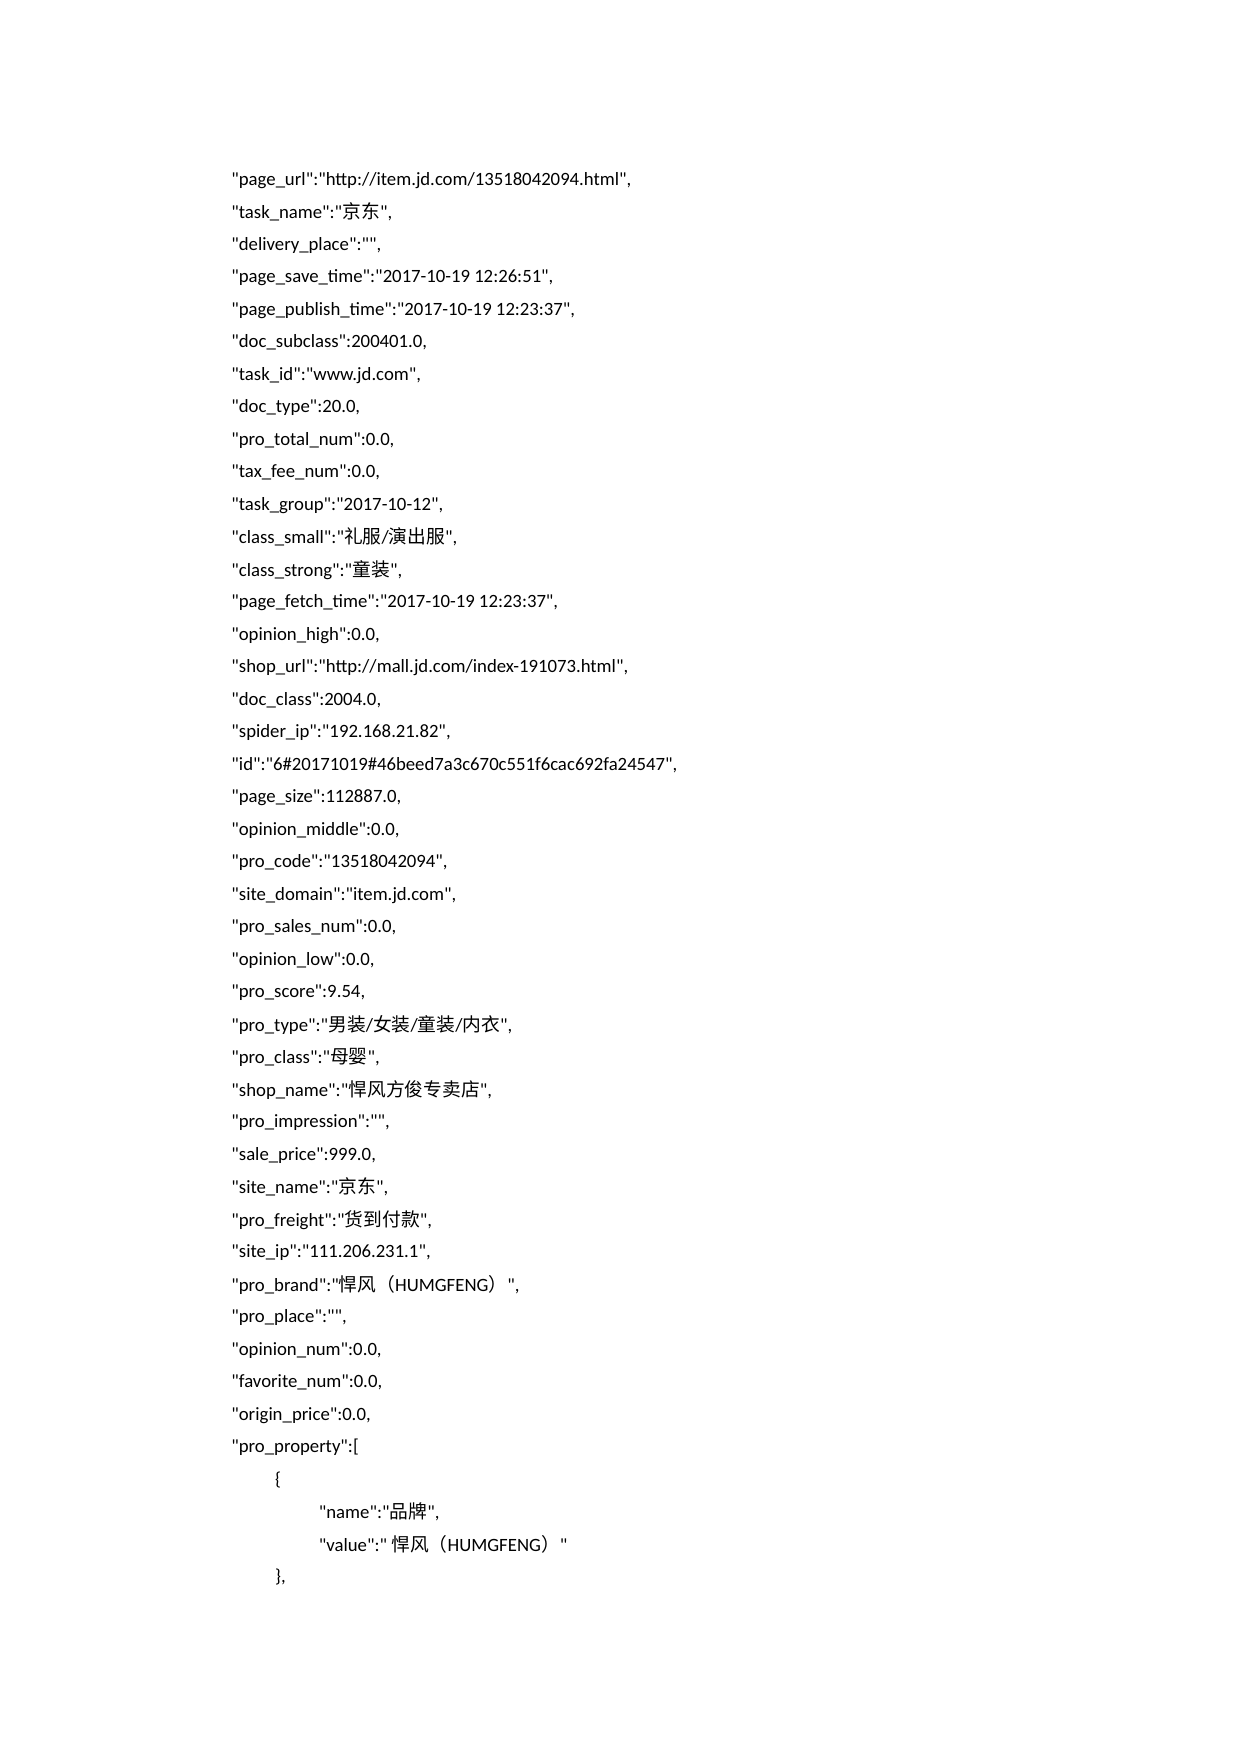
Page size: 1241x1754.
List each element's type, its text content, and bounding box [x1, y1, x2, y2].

text }, [187, 1559, 1053, 1592]
text "delivery_place":"", [187, 227, 1053, 259]
text "sale_price":999.0, [187, 1137, 1053, 1169]
text "shop_name":"悍风方俊专卖店", [187, 1072, 1053, 1104]
text "page_size":112887.0, [187, 779, 1053, 812]
text "id":"6#20171019#46beed7a3c670c551f6cac692fa24547", [187, 747, 1053, 779]
text { [187, 1462, 1053, 1494]
text "pro_freight":"货到付款", [187, 1202, 1053, 1234]
text "pro_brand":"悍风（HUMGFENG）", [187, 1267, 1053, 1299]
text "site_ip":"111.206.231.1", [187, 1234, 1053, 1267]
text "favorite_num":0.0, [187, 1364, 1053, 1397]
text "page_publish_time":"2017-10-19 12:23:37", [187, 292, 1053, 324]
text "pro_property":[ [187, 1429, 1053, 1462]
text "tax_fee_num":0.0, [187, 454, 1053, 487]
text "doc_type":20.0, [187, 389, 1053, 422]
text "name":"品牌", [187, 1494, 1053, 1527]
text "value":" 悍风（HUMGFENG）" [187, 1527, 1053, 1559]
text "doc_subclass":200401.0, [187, 324, 1053, 357]
text "opinion_low":0.0, [187, 942, 1053, 974]
text "class_strong":"童装", [187, 552, 1053, 584]
text "site_name":"京东", [187, 1169, 1053, 1202]
text "task_group":"2017-10-12", [187, 487, 1053, 519]
text "page_fetch_time":"2017-10-19 12:23:37", [187, 584, 1053, 617]
text "task_id":"www.jd.com", [187, 357, 1053, 389]
text "site_domain":"item.jd.com", [187, 877, 1053, 909]
text "class_small":"礼服/演出服", [187, 519, 1053, 552]
text "pro_place":"", [187, 1299, 1053, 1332]
text "pro_total_num":0.0, [187, 422, 1053, 454]
text "doc_class":2004.0, [187, 682, 1053, 714]
text "page_url":"http://item.jd.com/13518042094.html", [187, 162, 1053, 194]
text "pro_type":"男装/女装/童装/内衣", [187, 1007, 1053, 1039]
text "shop_url":"http://mall.jd.com/index-191073.html", [187, 649, 1053, 682]
text "opinion_num":0.0, [187, 1332, 1053, 1364]
text "opinion_high":0.0, [187, 617, 1053, 649]
text "pro_score":9.54, [187, 974, 1053, 1007]
text "opinion_middle":0.0, [187, 812, 1053, 844]
text "pro_code":"13518042094", [187, 844, 1053, 877]
text "pro_sales_num":0.0, [187, 909, 1053, 942]
text "page_save_time":"2017-10-19 12:26:51", [187, 259, 1053, 292]
text "origin_price":0.0, [187, 1397, 1053, 1429]
text "task_name":"京东", [187, 194, 1053, 227]
text "pro_class":"母婴", [187, 1039, 1053, 1072]
text "spider_ip":"192.168.21.82", [187, 714, 1053, 747]
text "pro_impression":"", [187, 1104, 1053, 1137]
